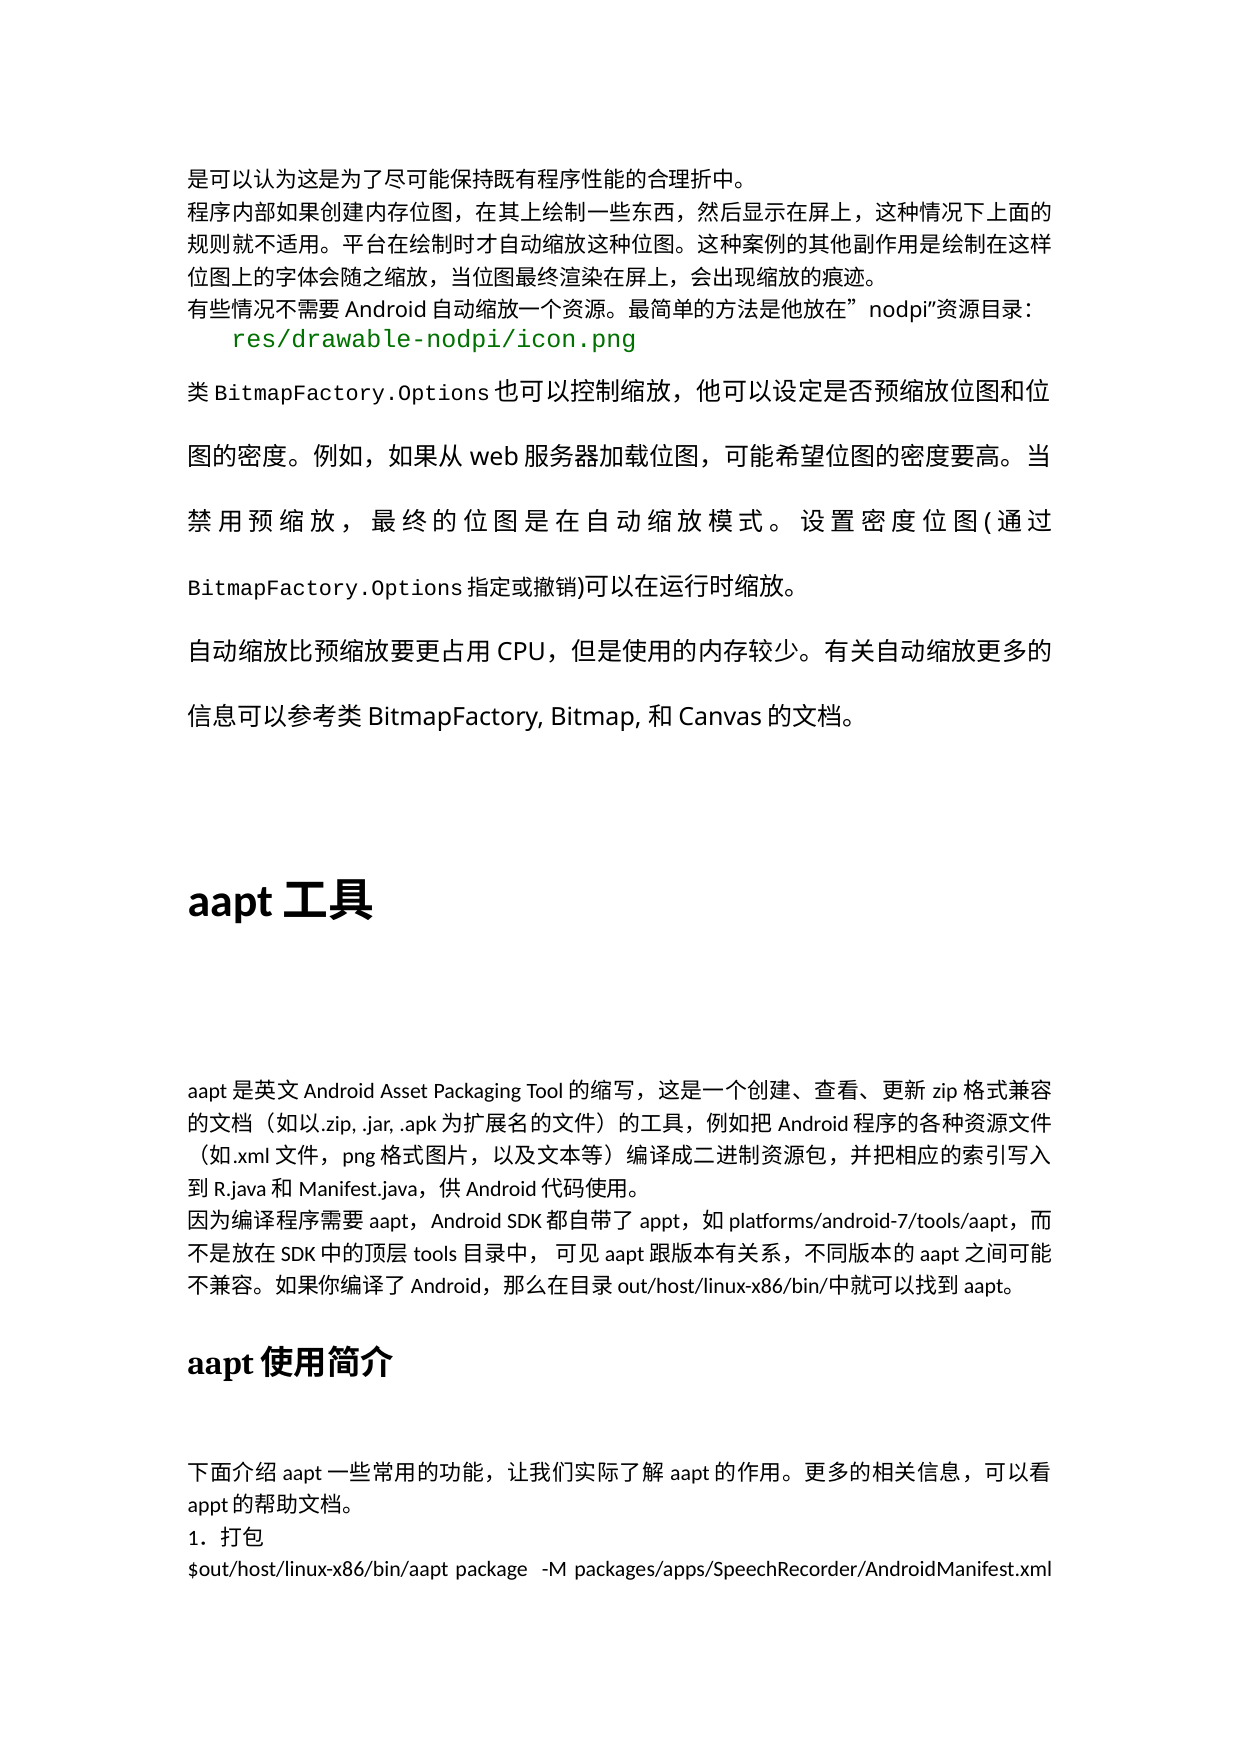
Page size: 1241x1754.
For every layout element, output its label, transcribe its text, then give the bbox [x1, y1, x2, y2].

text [187, 162, 1053, 194]
text 自动缩放比预缩放要更占用CPU，但是使用的内存较少。有关自动缩放更多的信息可以参考类BitmapFactory, Bitmap, 和Canvas的文档。 [187, 617, 1053, 747]
text res/drawable-nodpi/icon.png [187, 324, 1053, 357]
text 有些情况不需要Android自动缩放一个资源。最简单的方法是他放在”nodpi”资源目录： [187, 292, 1053, 324]
text 因为编译程序需要aapt，Android SDK都自带了appt，如platforms/android-7/tools/aapt，而不是放在SDK中的顶层tools目录中， 可见aapt跟版本有关系，不同版本的aapt之间可能不兼容。如果你编译了Android，那么在目录out/host/linux-x86/bin/中就可以找到aapt。 [187, 1203, 1053, 1300]
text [187, 1552, 1053, 1584]
subtitle aapt工具 [187, 847, 1053, 945]
text 下面介绍aapt一些常用的功能，让我们实际了解aapt的作用。更多的相关信息，可以看appt的帮助文档。 [187, 1454, 1053, 1519]
text 1．打包 [187, 1519, 1053, 1552]
text 程序内部如果创建内存位图，在其上绘制一些东西，然后显示在屏上，这种情况下上面的规则就不适用。平台在绘制时才自动缩放这种位图。这种案例的其他副作用是绘制在这样位图上的字体会随之缩放，当位图最终渲染在屏上，会出现缩放的痕迹。 [187, 194, 1053, 292]
text aapt是英文Android Asset Packaging Tool的缩写，这是一个创建、查看、更新 zip 格式兼容的文档（如以.zip, .jar, .apk为扩展名的文件）的工具，例如把Android程序的各种资源文件（如.xml文件，png格式图片，以及文本等）编译成二进制资源包，并把相应的索引写入到R.java 和 Manifest.java，供Android代码使用。 [187, 1073, 1053, 1203]
text 类BitmapFactory.Options也可以控制缩放，他可以设定是否预缩放位图和位图的密度。例如，如果从web服务器加载位图，可能希望位图的密度要高。当禁用预缩放，最终的位图是在自动缩放模式。设置密度位图(通过BitmapFactory.Options指定或撤销)可以在运行时缩放。 [187, 357, 1053, 617]
subtitle aapt使用简介 [187, 1327, 1053, 1392]
